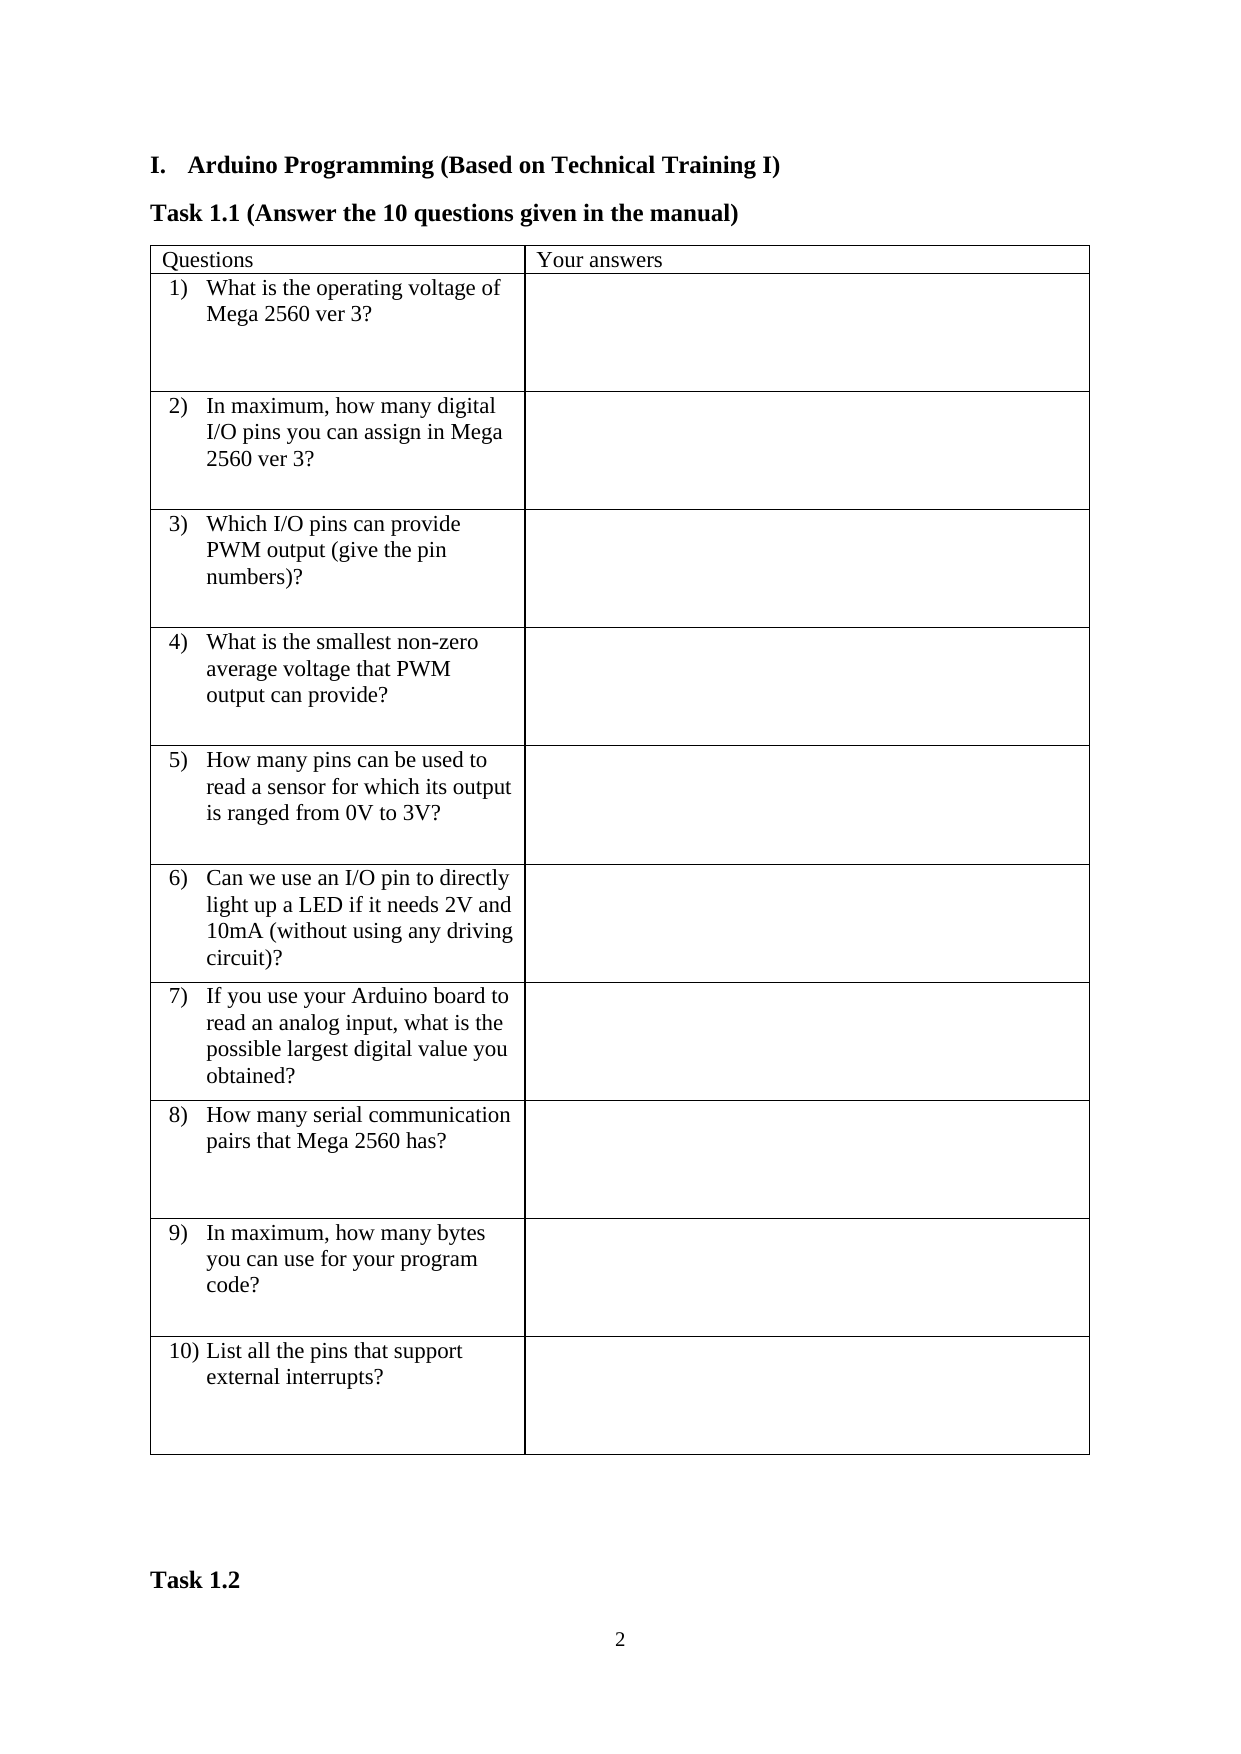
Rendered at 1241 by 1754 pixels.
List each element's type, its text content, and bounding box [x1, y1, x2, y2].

table_cell What is the operating voltage of Mega 2560 ver 3? [151, 274, 524, 391]
text Task 1.2 [150, 1566, 1090, 1594]
table_cell List all the pins that support external interrupts? [151, 1337, 524, 1454]
table_cell [526, 274, 1089, 391]
table_cell How many serial communication pairs that Mega 2560 has? [151, 1101, 524, 1218]
table_cell [526, 1219, 1089, 1336]
table_cell How many pins can be used to read a sensor for which its output is ranged from 0V to 3V? [151, 746, 524, 863]
table_cell Can we use an I/O pin to directly light up a LED if it needs 2V and 10mA (without using any driving circuit)? [151, 865, 524, 982]
table_header Your answers [526, 246, 1089, 273]
table_cell In maximum, how many bytes you can use for your program code? [151, 1219, 524, 1336]
table_cell [526, 628, 1089, 745]
text I. Arduino Programming (Based on Technical Training I) [150, 150, 1090, 179]
table_cell [526, 983, 1089, 1100]
table_cell If you use your Arduino board to read an analog input, what is the possible largest digital value you obtained? [151, 983, 524, 1100]
table_cell [526, 865, 1089, 982]
table_cell Which I/O pins can provide PWM output (give the pin numbers)? [151, 510, 524, 627]
table_cell [526, 746, 1089, 863]
table_cell [526, 392, 1089, 509]
table_cell [526, 1101, 1089, 1218]
table_cell [526, 510, 1089, 627]
table_cell [526, 1337, 1089, 1454]
table_cell In maximum, how many digital I/O pins you can assign in Mega 2560 ver 3? [151, 392, 524, 509]
table_cell What is the smallest non-zero average voltage that PWM output can provide? [151, 628, 524, 745]
text Task 1.1 (Answer the 10 questions given in the manual) [150, 198, 1090, 226]
table_header Questions [151, 246, 524, 273]
